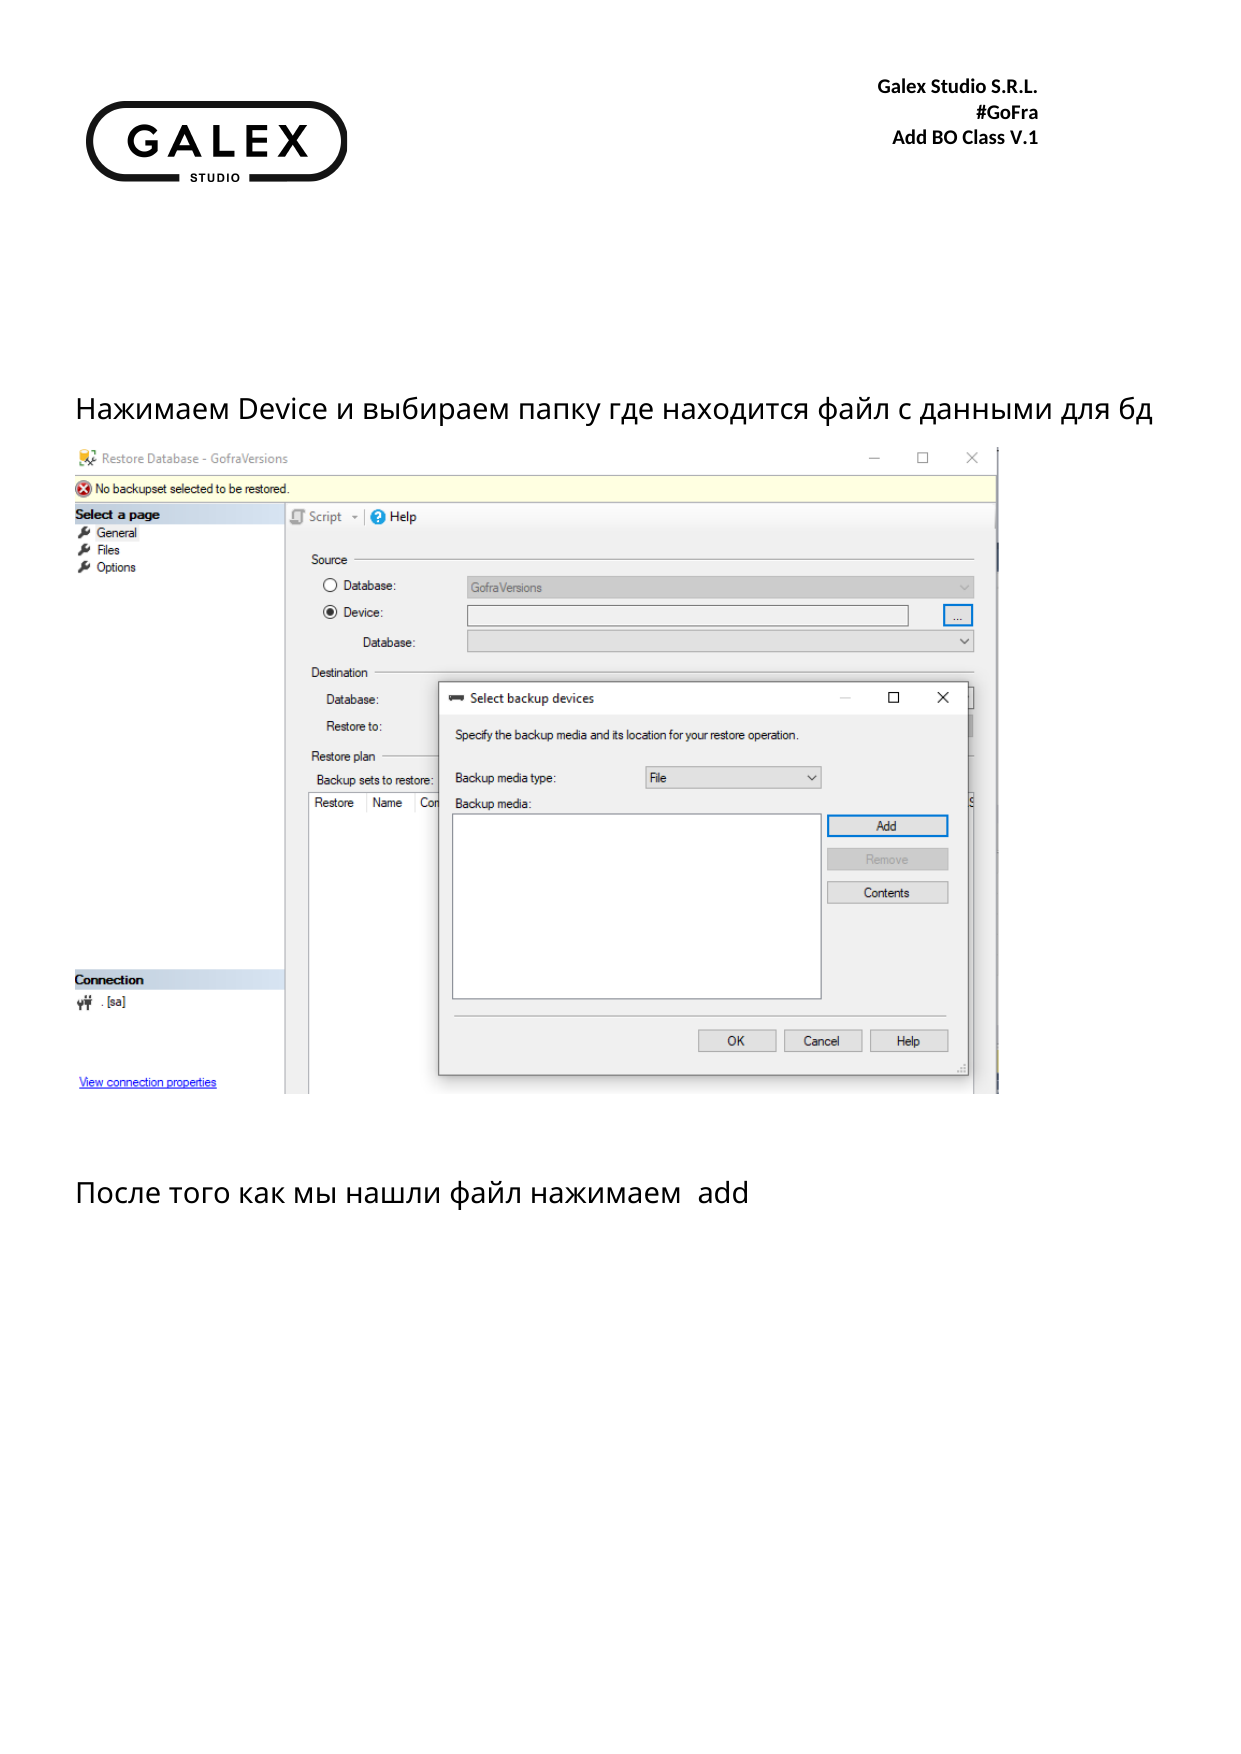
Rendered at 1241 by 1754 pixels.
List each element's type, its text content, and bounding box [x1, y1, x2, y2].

text После того как мы нашли файл нажимаем add [75, 1172, 1165, 1212]
picture [86, 101, 348, 182]
text Нажимаем Device и выбираем папку где находится файл с данными для бд [75, 388, 1165, 428]
picture [75, 447, 999, 1094]
